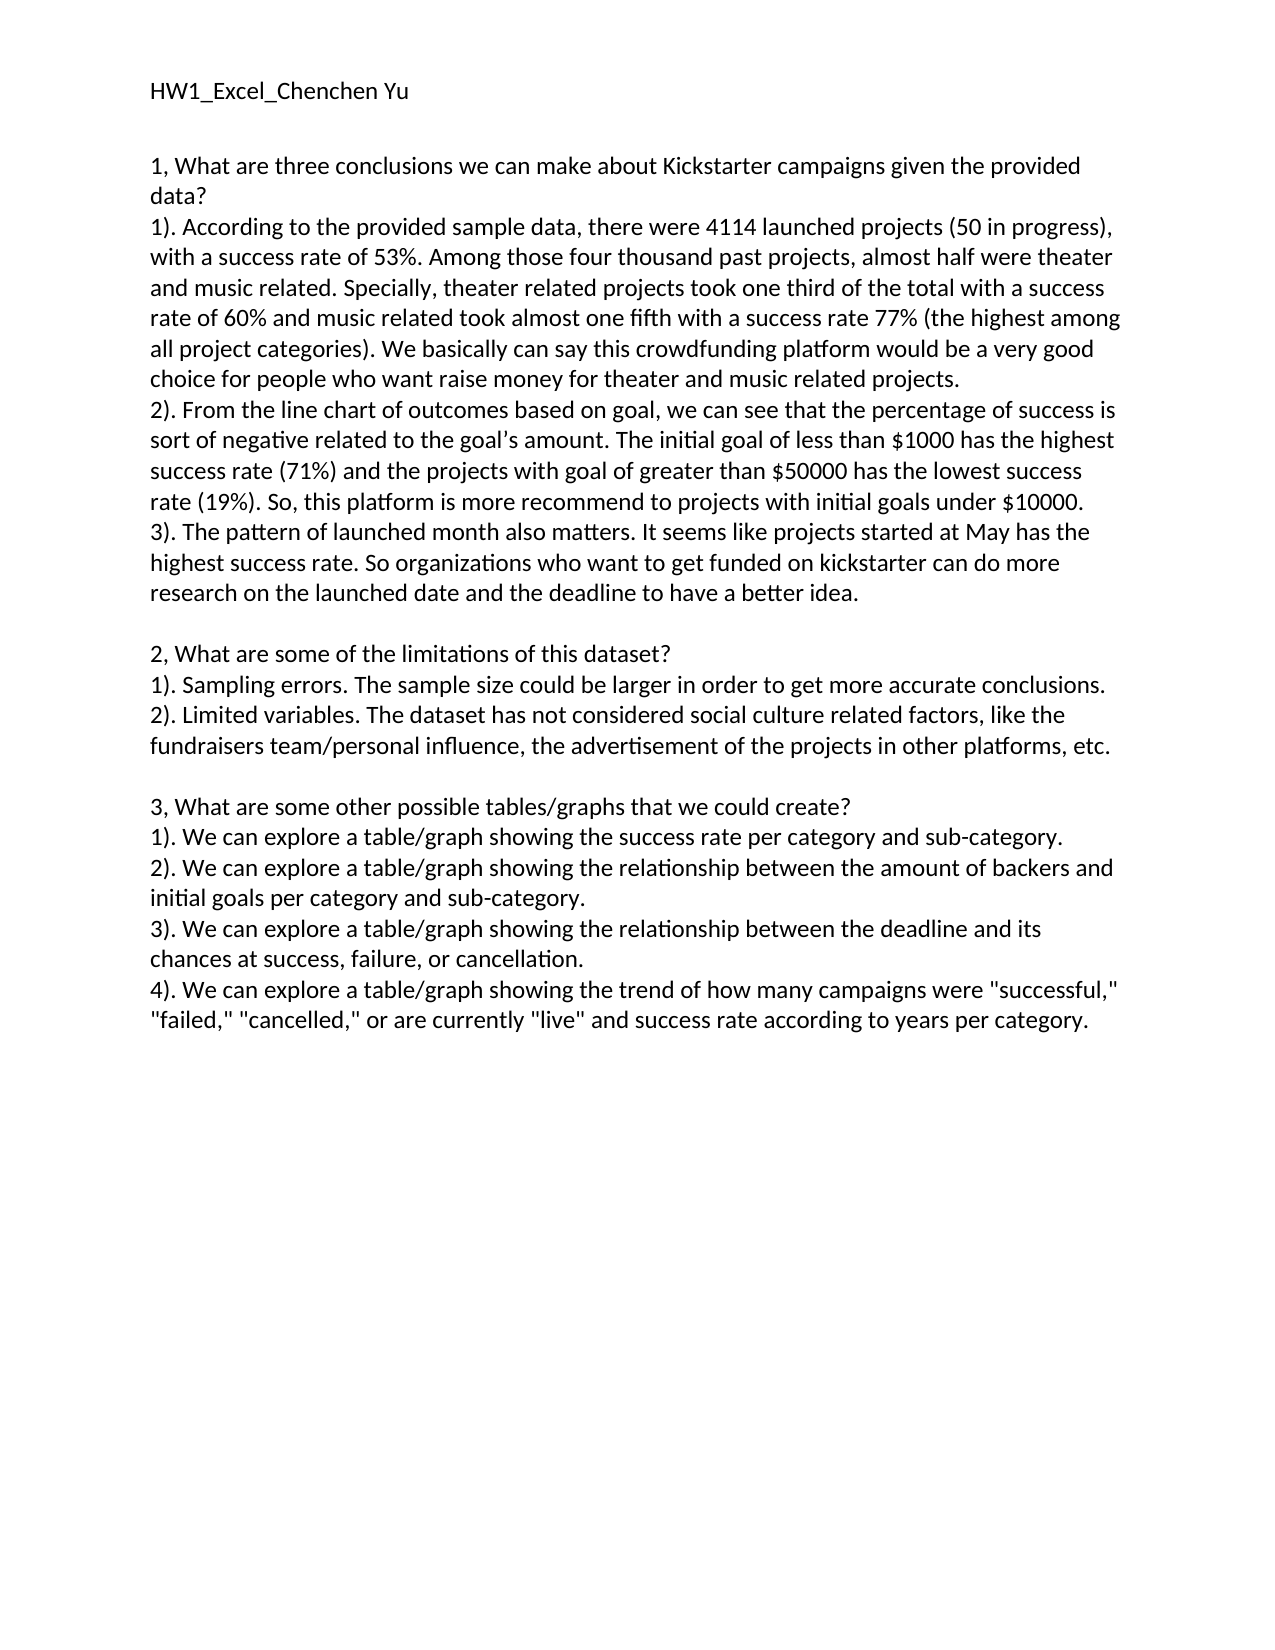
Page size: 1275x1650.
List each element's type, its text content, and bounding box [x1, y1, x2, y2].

text 3). We can explore a table/graph showing the relationship between the deadline and its chances at success, failure, or cancellation. [150, 913, 1125, 974]
text 1). Sampling errors. The sample size could be larger in order to get more accurate conclusions. [150, 669, 1125, 699]
text 1, What are three conclusions we can make about Kickstarter campaigns given the provided data? [150, 150, 1125, 211]
text 2). Limited variables. The dataset has not considered social culture related factors, like the fundraisers team/personal influence, the advertisement of the projects in other platforms, etc. [150, 699, 1125, 760]
text 4). We can explore a table/graph showing the trend of how many campaigns were "successful," "failed," "cancelled," or are currently "live" and success rate according to years per category. [150, 974, 1125, 1035]
text 2, What are some of the limitations of this dataset? [150, 638, 1125, 669]
text 3, What are some other possible tables/graphs that we could create? [150, 791, 1125, 821]
text 1). According to the provided sample data, there were 4114 launched projects (50 in progress), with a success rate of 53%. Among those four thousand past projects, almost half were theater and music related. Specially, theater related projects took one third of the total with a success rate of 60% and music related took almost one fifth with a success rate 77% (the highest among all project categories). We basically can say this crowdfunding platform would be a very good choice for people who want raise money for theater and music related projects. [150, 211, 1125, 394]
text 3). The pattern of launched month also matters. It seems like projects started at May has the highest success rate. So organizations who want to get funded on kickstarter can do more research on the launched date and the deadline to have a better idea. [150, 516, 1125, 608]
text 2). We can explore a table/graph showing the relationship between the amount of backers and initial goals per category and sub-category. [150, 852, 1125, 913]
text 2). From the line chart of outcomes based on goal, we can see that the percentage of success is sort of negative related to the goal’s amount. The initial goal of less than $1000 has the highest success rate (71%) and the projects with goal of greater than $50000 has the lowest success rate (19%). So, this platform is more recommend to projects with initial goals under $10000. [150, 394, 1125, 516]
text 1). We can explore a table/graph showing the success rate per category and sub-category. [150, 821, 1125, 852]
